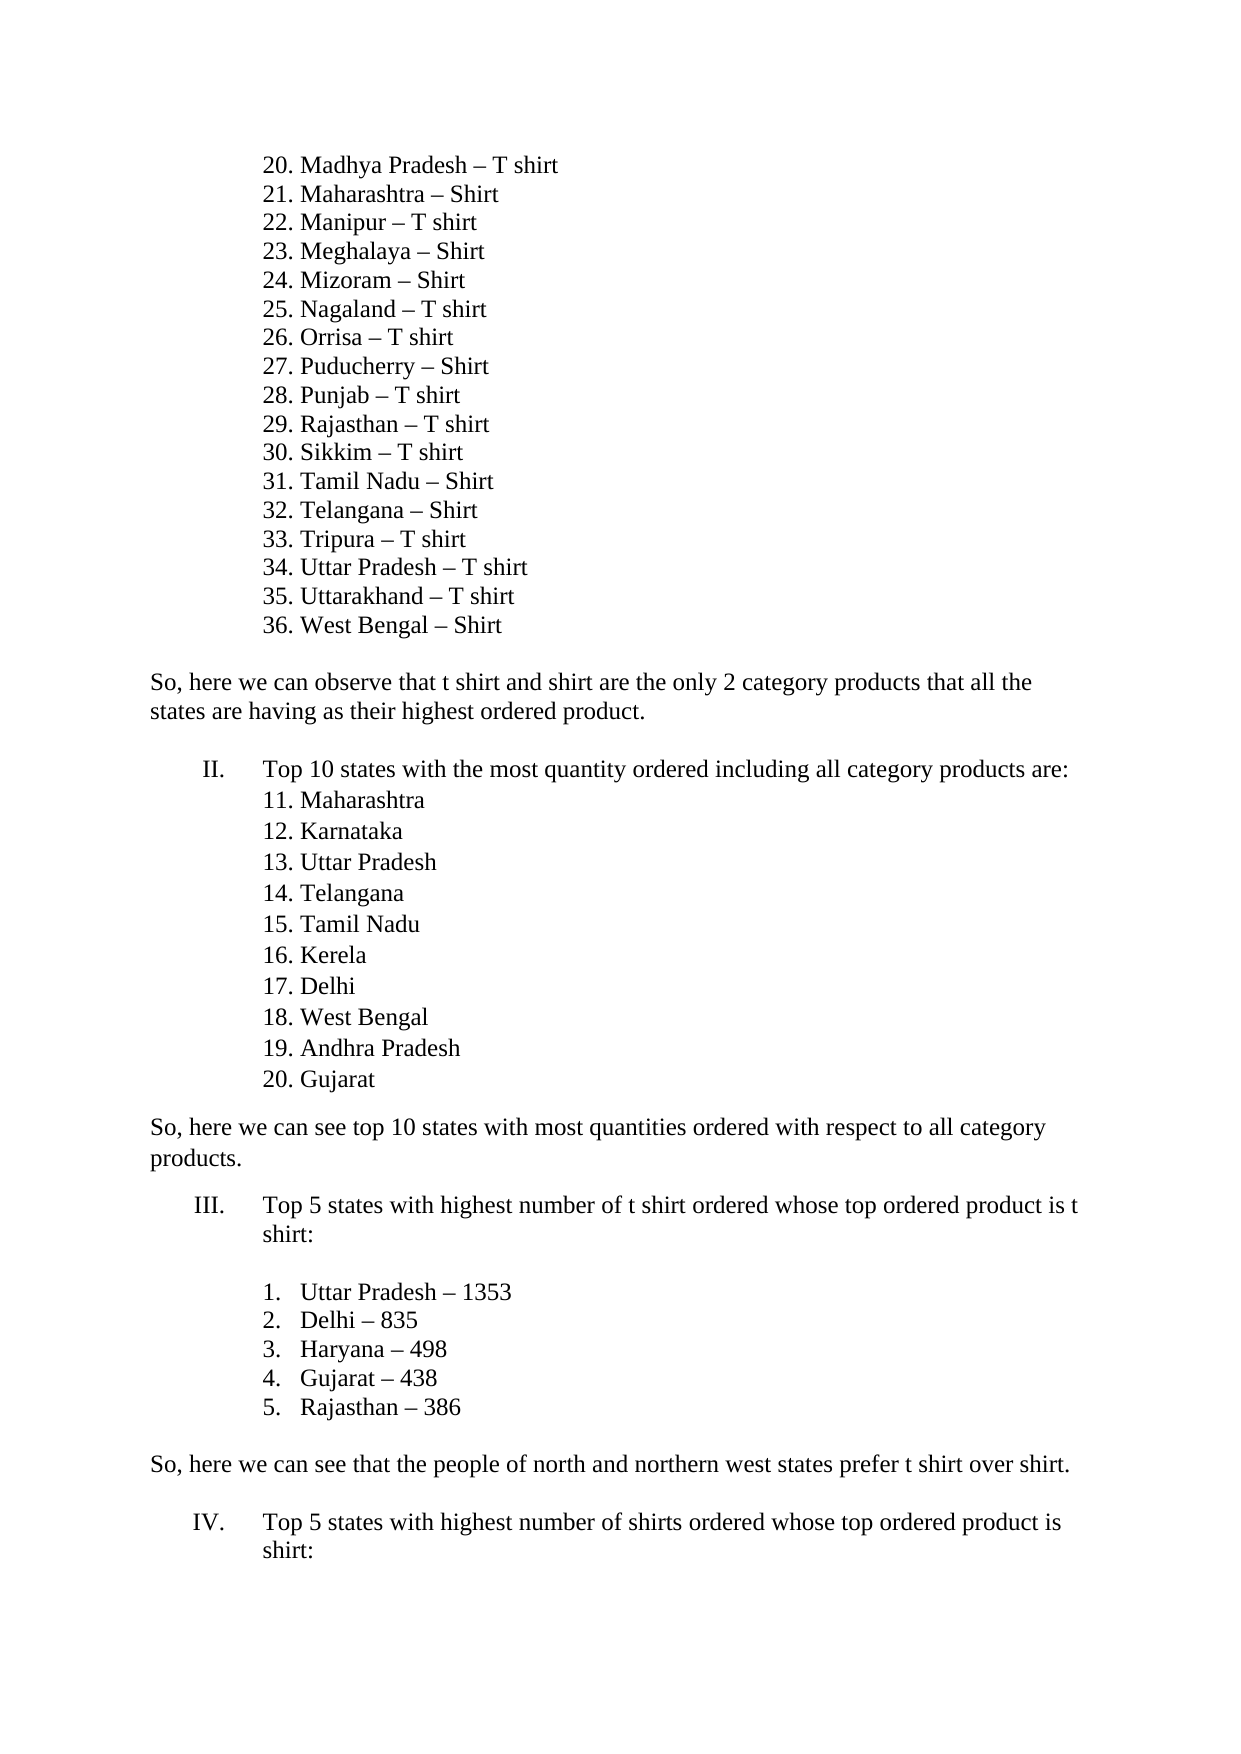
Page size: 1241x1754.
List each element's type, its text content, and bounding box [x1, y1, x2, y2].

list Tripura – T shirt [262, 524, 1090, 552]
list Rajasthan – 386 [262, 1392, 1090, 1421]
list Maharashtra [262, 785, 1090, 813]
list Madhya Pradesh – T shirt [262, 150, 1090, 179]
list Telangana [262, 878, 1090, 907]
list Gujarat [262, 1064, 1090, 1093]
list Manipur – T shirt [262, 207, 1090, 236]
list Uttar Pradesh [262, 847, 1090, 876]
list West Bengal – Shirt [262, 610, 1090, 639]
text So, here we can observe that t shirt and shirt are the only 2 category products that all the states are having as their highest ordered product. [150, 667, 1090, 725]
list West Bengal [262, 1002, 1090, 1031]
list Uttar Pradesh – T shirt [262, 552, 1090, 581]
list Uttarakhand – T shirt [262, 581, 1090, 610]
list Mizoram – Shirt [262, 265, 1090, 294]
list Maharashtra – Shirt [262, 179, 1090, 207]
text So, here we can see that the people of north and northern west states prefer t shirt over shirt. [150, 1449, 1090, 1478]
list Top 5 states with highest number of t shirt ordered whose top ordered product is t shirt: [225, 1191, 1090, 1248]
list Uttar Pradesh – 1353 [262, 1277, 1090, 1306]
list Delhi [262, 971, 1090, 1000]
list Punjab – T shirt [262, 380, 1090, 409]
list Tamil Nadu [262, 909, 1090, 938]
list Andhra Pradesh [262, 1033, 1090, 1062]
list Top 5 states with highest number of shirts ordered whose top ordered product is shirt: [225, 1507, 1090, 1564]
list Top 10 states with the most quantity ordered including all category products are: [225, 754, 1090, 782]
list Sikkim – T shirt [262, 437, 1090, 466]
list Gujarat – 438 [262, 1363, 1090, 1392]
list Meghalaya – Shirt [262, 236, 1090, 265]
list Karnataka [262, 816, 1090, 844]
text So, here we can see top 10 states with most quantities ordered with respect to all category products. [150, 1112, 1090, 1172]
list Delhi – 835 [262, 1306, 1090, 1334]
list Rajasthan – T shirt [262, 409, 1090, 437]
list Telangana – Shirt [262, 495, 1090, 524]
list Nagaland – T shirt [262, 294, 1090, 322]
list Kerela [262, 940, 1090, 969]
list Haryana – 498 [262, 1334, 1090, 1363]
list Orrisa – T shirt [262, 322, 1090, 351]
list Tamil Nadu – Shirt [262, 466, 1090, 495]
list Puducherry – Shirt [262, 351, 1090, 380]
